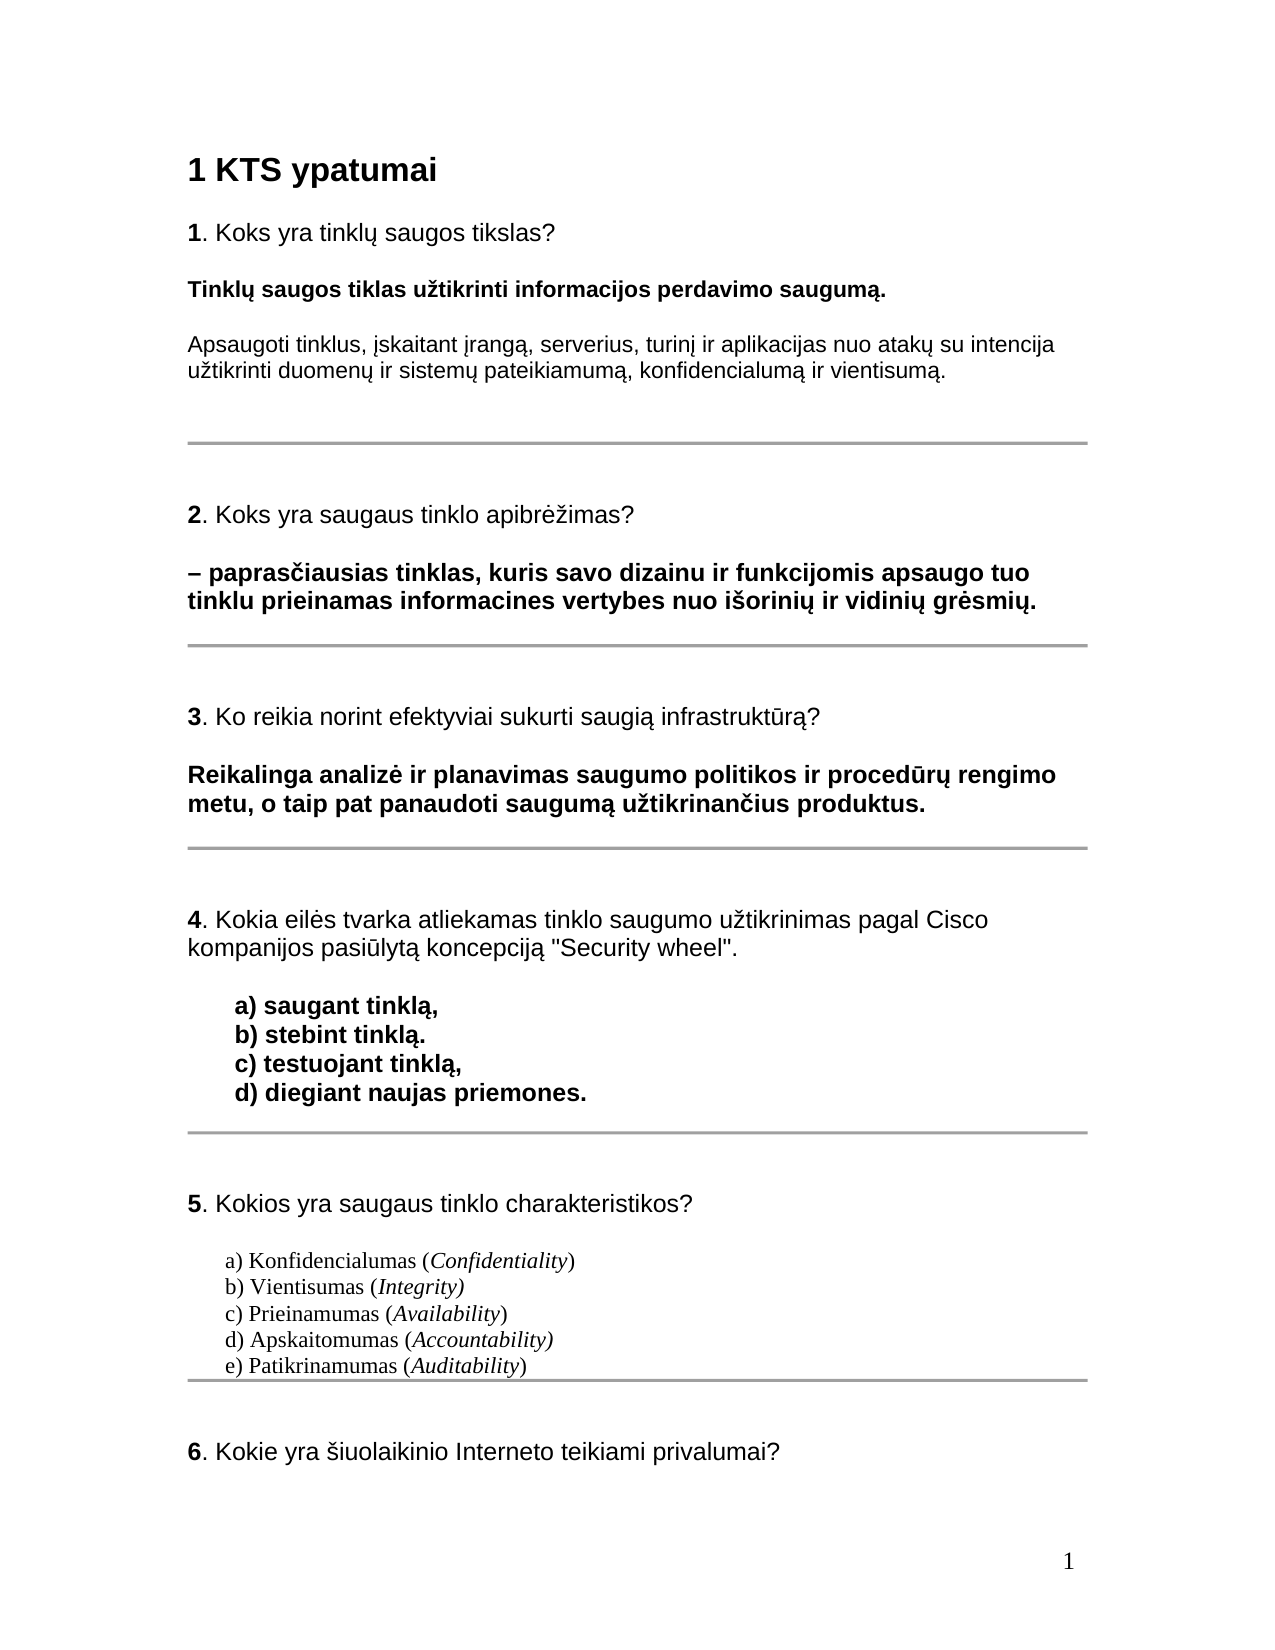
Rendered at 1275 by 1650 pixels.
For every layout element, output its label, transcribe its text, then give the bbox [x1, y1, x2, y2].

text 5. Kokios yra saugaus tinklo charakteristikos? [187, 1189, 1087, 1218]
text Tinklų saugos tiklas užtikrinti informacijos perdavimo saugumą. [187, 276, 1087, 302]
text a) Konfidencialumas (Confidentiality) [187, 1247, 1087, 1273]
text Apsaugoti tinklus, įskaitant įrangą, serverius, turinį ir aplikacijas nuo atakų su intencija užtikrinti duomenų ir sistemų pateikiamumą, konfidencialumą ir vientisumą. [187, 331, 1087, 384]
text 1. Koks yra tinklų saugos tikslas? [187, 218, 1087, 246]
text c) Prieinamumas (Availability) [187, 1300, 1087, 1326]
text 1 KTS ypatumai [187, 150, 1087, 188]
text 6. Kokie yra šiuolaikinio Interneto teikiami privalumai? [187, 1437, 1087, 1466]
text 4. Kokia eilės tvarka atliekamas tinklo saugumo užtikrinimas pagal Cisco kompanijos pasiūlytą koncepciją "Security wheel". [187, 904, 1087, 962]
text b) Vientisumas (Integrity) [187, 1273, 1087, 1300]
text – paprasčiausias tinklas, kuris savo dizainu ir funkcijomis apsaugo tuo tinklu prieinamas informacines vertybes nuo išorinių ir vidinių grėsmių. [187, 557, 1087, 615]
text Reikalinga analizė ir planavimas saugumo politikos ir procedūrų rengimo metu, o taip pat panaudoti saugumą užtikrinančius produktus. [187, 760, 1087, 817]
text 2. Koks yra saugaus tinklo apibrėžimas? [187, 499, 1087, 528]
text a) saugant tinklą, b) stebint tinklą. c) testuojant tinklą, d) diegiant naujas priemones. [234, 991, 1087, 1106]
text d) Apskaitomumas (Accountability) [187, 1326, 1087, 1352]
text e) Patikrinamumas (Auditability) [187, 1352, 1087, 1378]
text 3. Ko reikia norint efektyviai sukurti saugią infrastruktūrą? [187, 702, 1087, 731]
